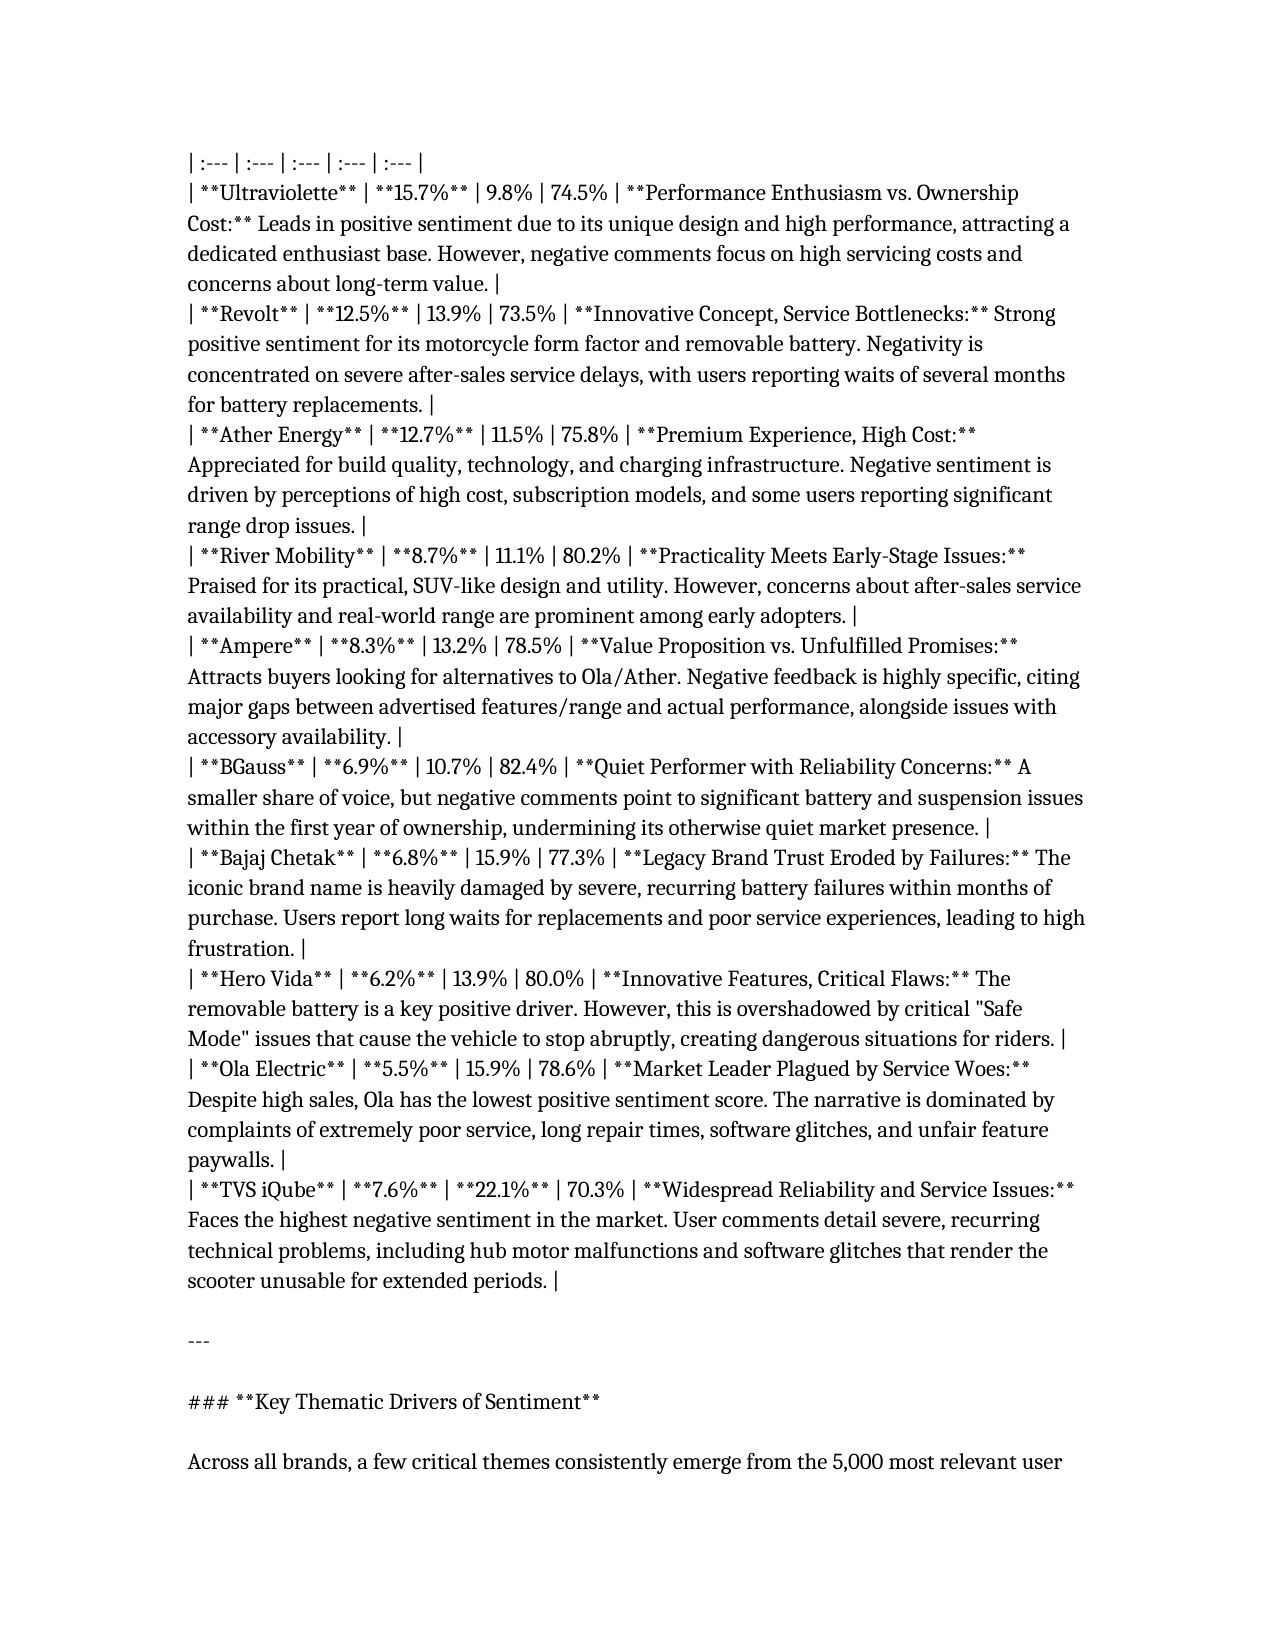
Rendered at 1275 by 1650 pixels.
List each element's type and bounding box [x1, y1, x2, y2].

text [187, 150, 1087, 1475]
